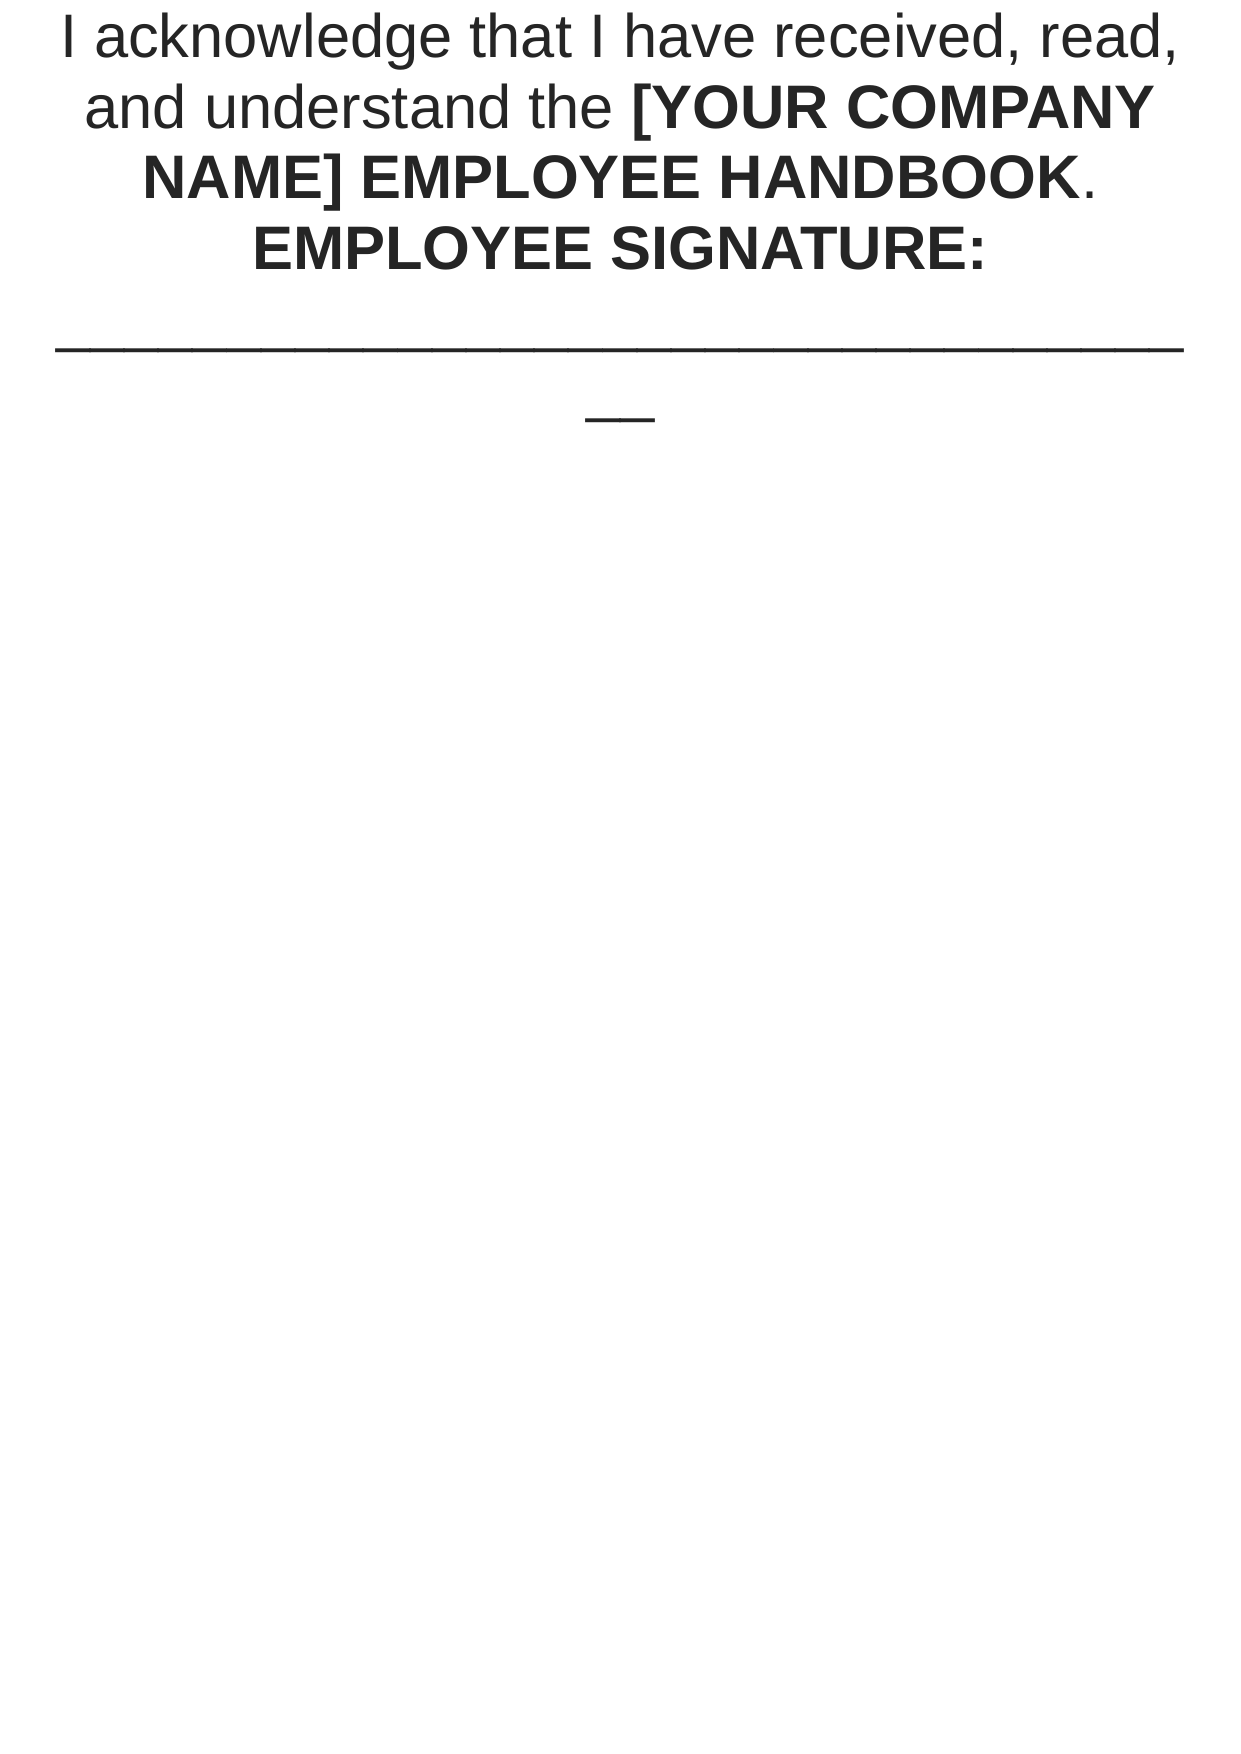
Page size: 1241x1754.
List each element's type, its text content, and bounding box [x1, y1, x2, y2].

text EMPLOYEE SIGNATURE: ___________________________________ [39, 212, 1201, 424]
text I acknowledge that I have received, read, and understand the [YOUR COMPANY NAME] EMPLOYEE HANDBOOK. [39, 0, 1201, 212]
